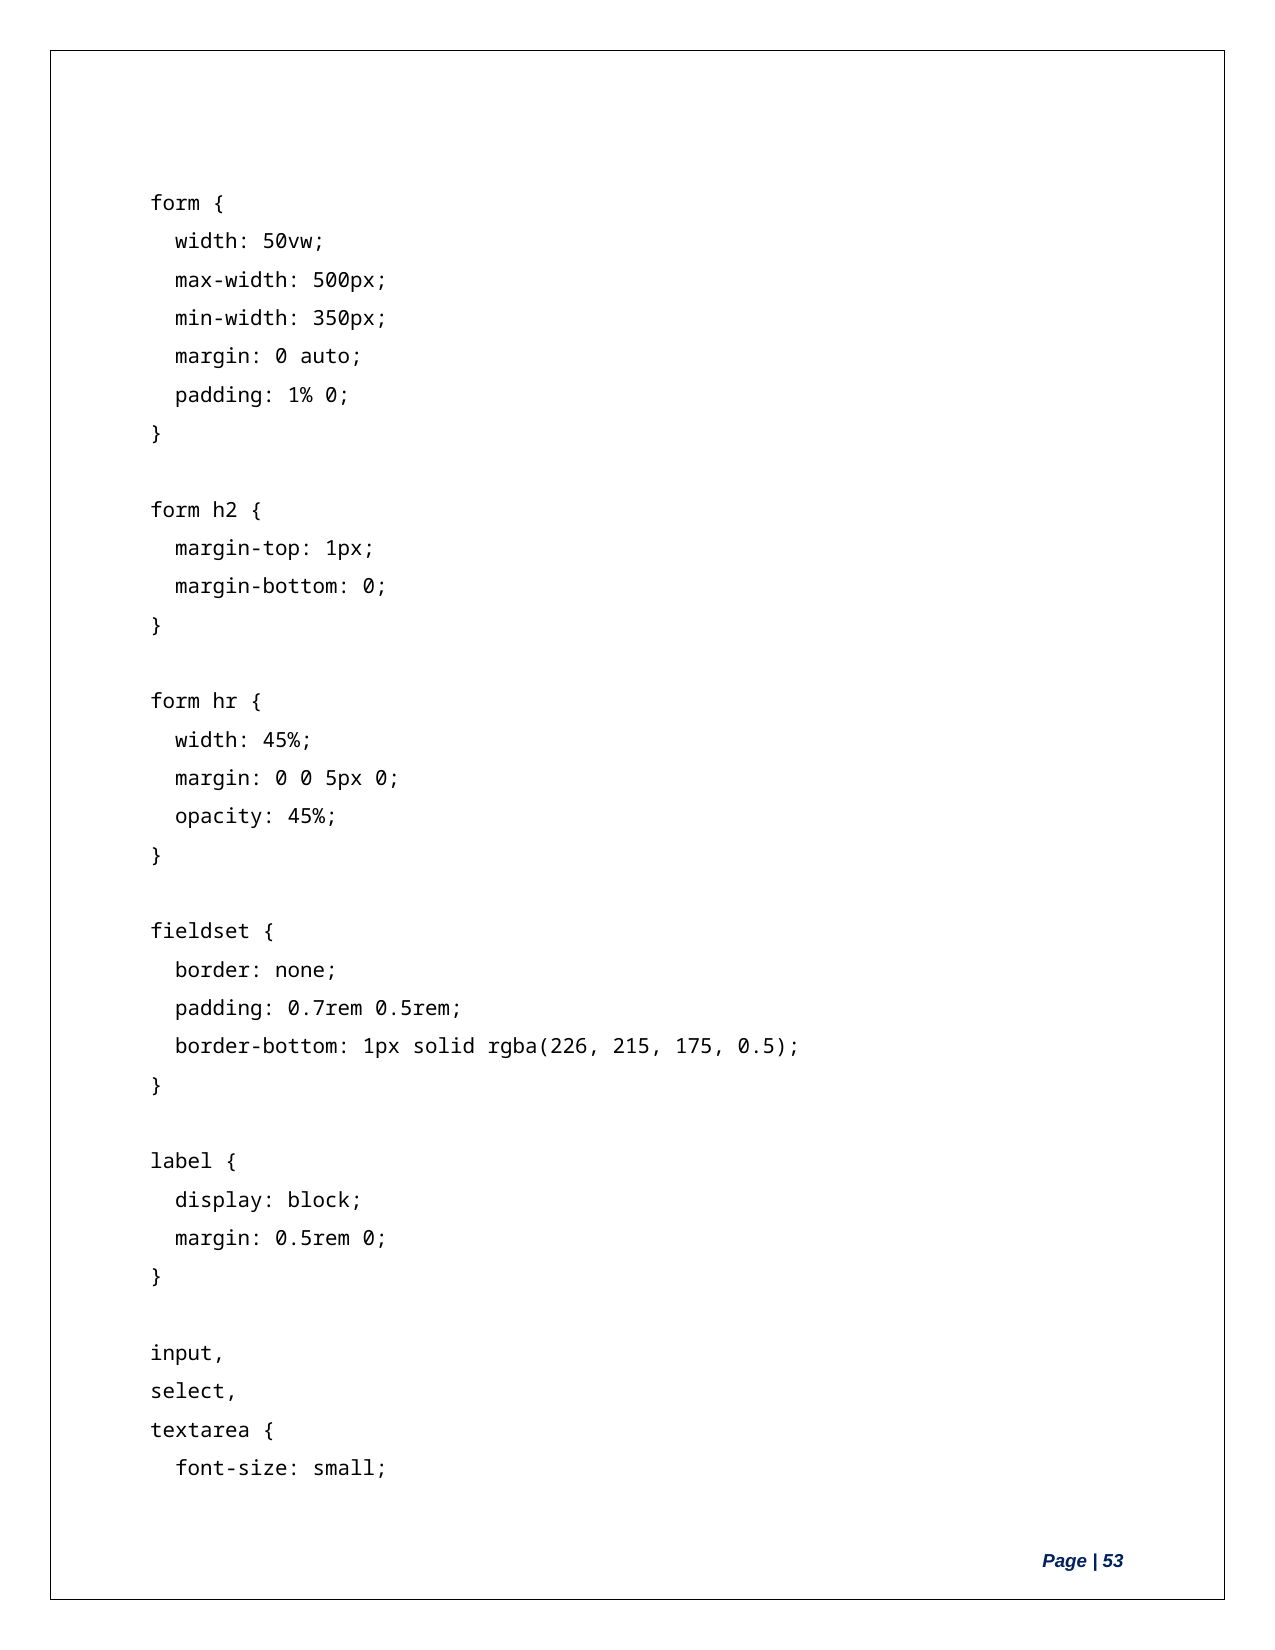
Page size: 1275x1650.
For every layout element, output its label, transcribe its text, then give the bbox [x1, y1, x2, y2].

text form hr { [150, 687, 1125, 715]
text fieldset { [150, 917, 1125, 945]
text textarea { [150, 1415, 1125, 1443]
text form { [150, 188, 1125, 217]
text border: none; [150, 955, 1125, 983]
text opacity: 45%; [150, 802, 1125, 830]
text margin: 0.5rem 0; [150, 1223, 1125, 1252]
text margin: 0 0 5px 0; [150, 763, 1125, 792]
text border-bottom: 1px solid rgba(226, 215, 175, 0.5); [150, 1032, 1125, 1060]
text font-size: small; [150, 1453, 1125, 1482]
text margin-bottom: 0; [150, 572, 1125, 600]
text padding: 0.7rem 0.5rem; [150, 993, 1125, 1022]
text display: block; [150, 1185, 1125, 1213]
text input, [150, 1338, 1125, 1367]
text } [150, 840, 1125, 868]
text label { [150, 1147, 1125, 1175]
text min-width: 350px; [150, 303, 1125, 332]
text } [150, 418, 1125, 447]
text margin: 0 auto; [150, 342, 1125, 370]
text margin-top: 1px; [150, 533, 1125, 562]
text width: 45%; [150, 725, 1125, 753]
text } [150, 1070, 1125, 1098]
text form h2 { [150, 495, 1125, 523]
text max-width: 500px; [150, 265, 1125, 293]
text } [150, 1262, 1125, 1290]
text } [150, 610, 1125, 638]
text padding: 1% 0; [150, 380, 1125, 408]
text select, [150, 1377, 1125, 1405]
text width: 50vw; [150, 227, 1125, 255]
